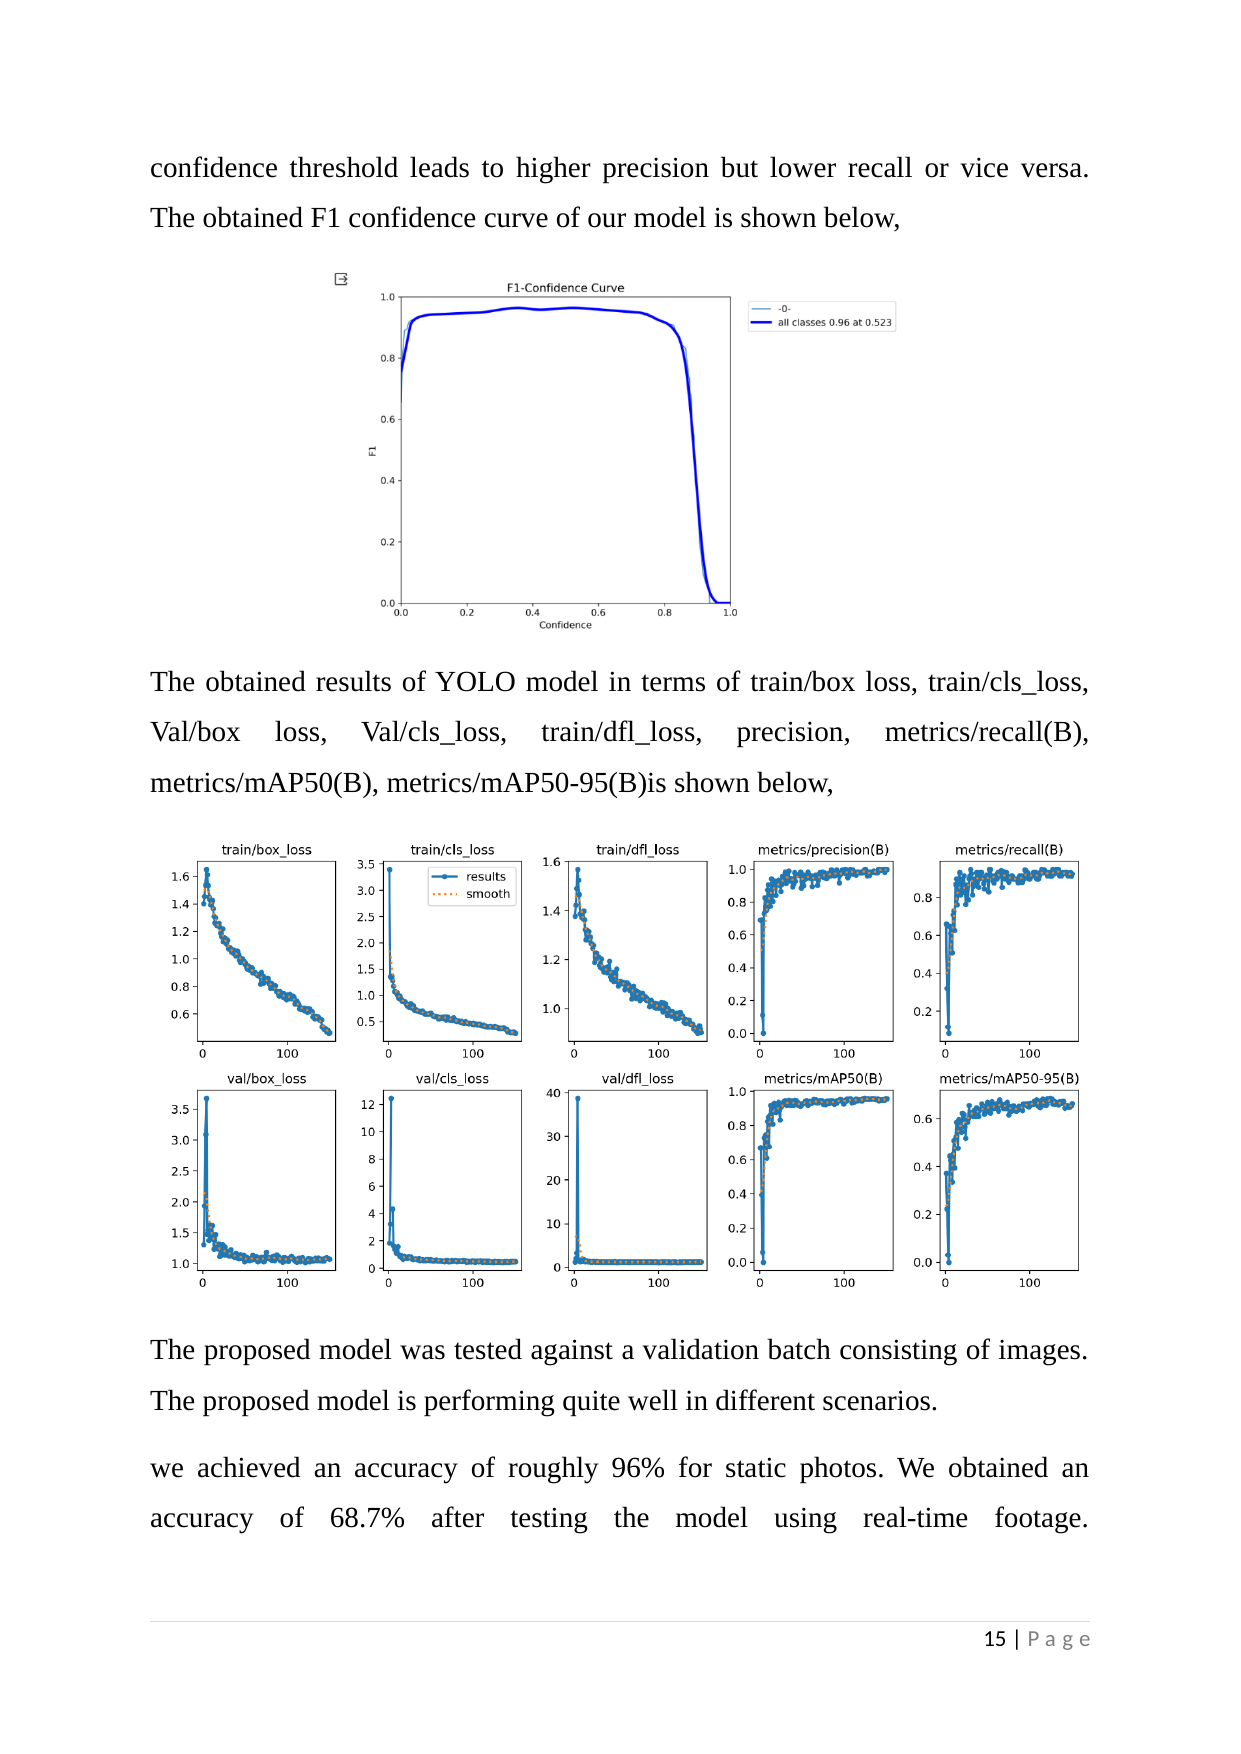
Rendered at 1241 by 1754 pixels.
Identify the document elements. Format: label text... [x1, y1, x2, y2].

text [150, 150, 1090, 234]
text The proposed model was tested against a validation batch consisting of images. The proposed model is performing quite well in different scenarios. [150, 1332, 1090, 1416]
picture [150, 831, 1091, 1302]
text The obtained results of YOLO model in terms of train/box loss, train/cls_loss, Val/box loss, Val/cls_loss, train/dfl_loss, precision, metrics/recall(B), metrics/mAP50(B), metrics/mAP50-95(B)is shown below, [150, 664, 1090, 798]
picture [331, 267, 909, 634]
text we achieved an accuracy of roughly 96% for static photos. We obtained an accuracy of 68.7% after testing the model using real-time footage. [150, 1450, 1090, 1576]
